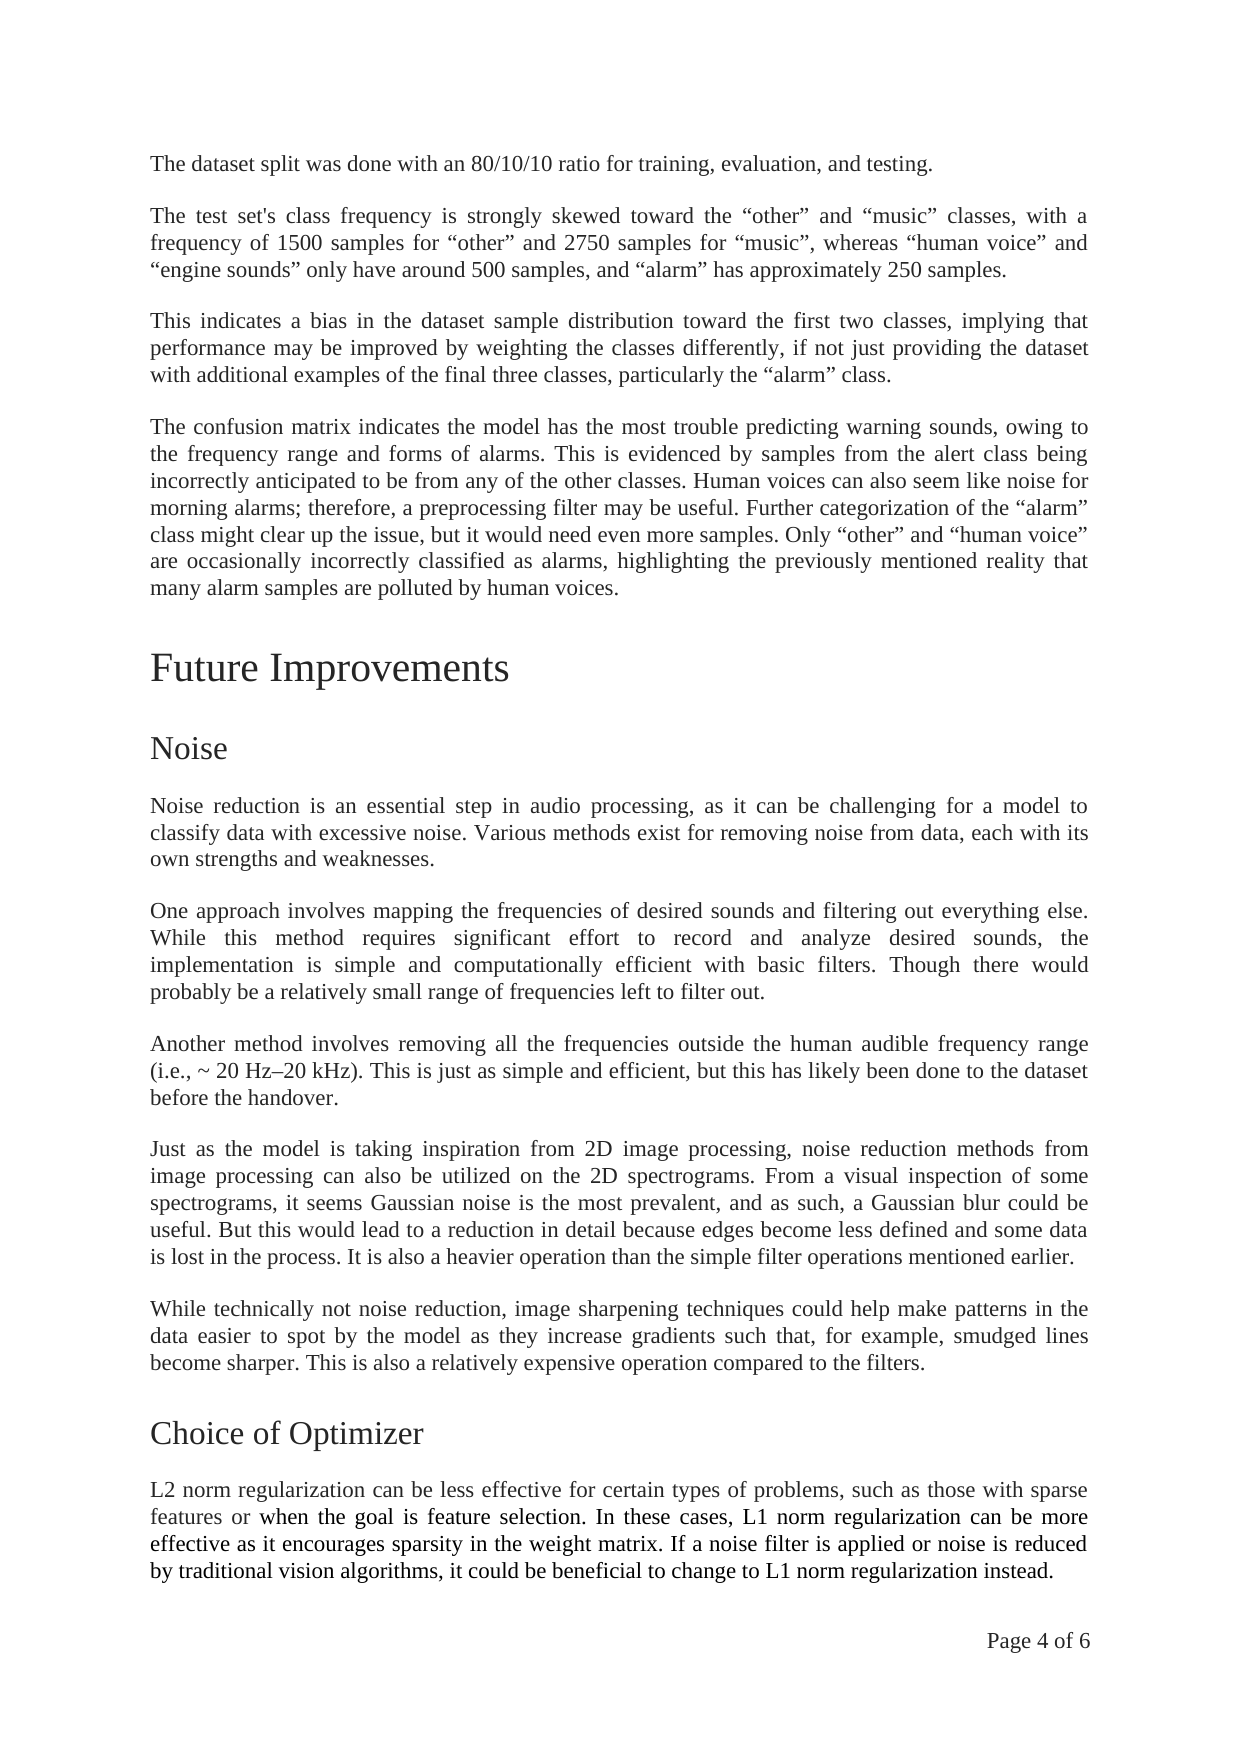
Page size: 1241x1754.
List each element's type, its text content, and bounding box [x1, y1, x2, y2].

text This indicates a bias in the dataset sample distribution toward the first two classes, implying that performance may be improved by weighting the classes differently, if not just providing the dataset with additional examples of the final three classes, particularly the “alarm” class. [150, 307, 1090, 388]
text Just as the model is taking inspiration from 2D image processing, noise reduction methods from image processing can also be utilized on the 2D spectrograms. From a visual inspection of some spectrograms, it seems Gaussian noise is the most prevalent, and as such, a Gaussian blur could be useful. But this would lead to a reduction in detail because edges become less defined and some data is lost in the process. It is also a heavier operation than the simple filter operations mentioned earlier. [150, 1135, 1090, 1269]
text The test set's class frequency is strongly skewed toward the “other” and “music” classes, with a frequency of 1500 samples for “other” and 2750 samples for “music”, whereas “human voice” and “engine sounds” only have around 500 samples, and “alarm” has approximately 250 samples. [150, 202, 1090, 282]
text The dataset split was done with an 80/10/10 ratio for training, evaluation, and testing. [150, 150, 1090, 176]
text While technically not noise reduction, image sharpening techniques could help make patterns in the data easier to spot by the model as they increase gradients such that, for example, smudged lines become sharper. This is also a relatively expensive operation compared to the filters. [150, 1295, 1090, 1375]
text L2 norm regularization can be less effective for certain types of problems, such as those with sparse features or when the goal is feature selection. In these cases, L1 norm regularization can be more effective as it encourages sparsity in the weight matrix. If a noise filter is applied or noise is reduced by traditional vision algorithms, it could be beneficial to change to L1 norm regularization instead. [150, 1476, 1090, 1583]
text Another method involves removing all the frequencies outside the human audible frequency range (i.e., ~ 20 Hz–20 kHz). This is just as simple and efficient, but this has likely been done to the dataset before the handover. [150, 1030, 1090, 1110]
subtitle Future Improvements [150, 643, 1090, 691]
text Noise reduction is an essential step in audio processing, as it can be challenging for a model to classify data with excessive noise. Various methods exist for removing noise from data, each with its own strengths and weaknesses. [150, 792, 1090, 872]
subtitle Choice of Optimizer [150, 1413, 1090, 1451]
subtitle Noise [150, 728, 1090, 767]
text One approach involves mapping the frequencies of desired sounds and filtering out everything else. While this method requires significant effort to record and analyze desired sounds, the implementation is simple and computationally efficient with basic filters. Though there would probably be a relatively small range of frequencies left to filter out. [150, 897, 1090, 1004]
text The confusion matrix indicates the model has the most trouble predicting warning sounds, owing to the frequency range and forms of alarms. This is evidenced by samples from the alert class being incorrectly anticipated to be from any of the other classes. Human voices can also seem like noise for morning alarms; therefore, a preprocessing filter may be useful. Further categorization of the “alarm” class might clear up the issue, but it would need even more samples. Only “other” and “human voice” are occasionally incorrectly classified as alarms, highlighting the previously mentioned reality that many alarm samples are polluted by human voices. [150, 413, 1090, 601]
